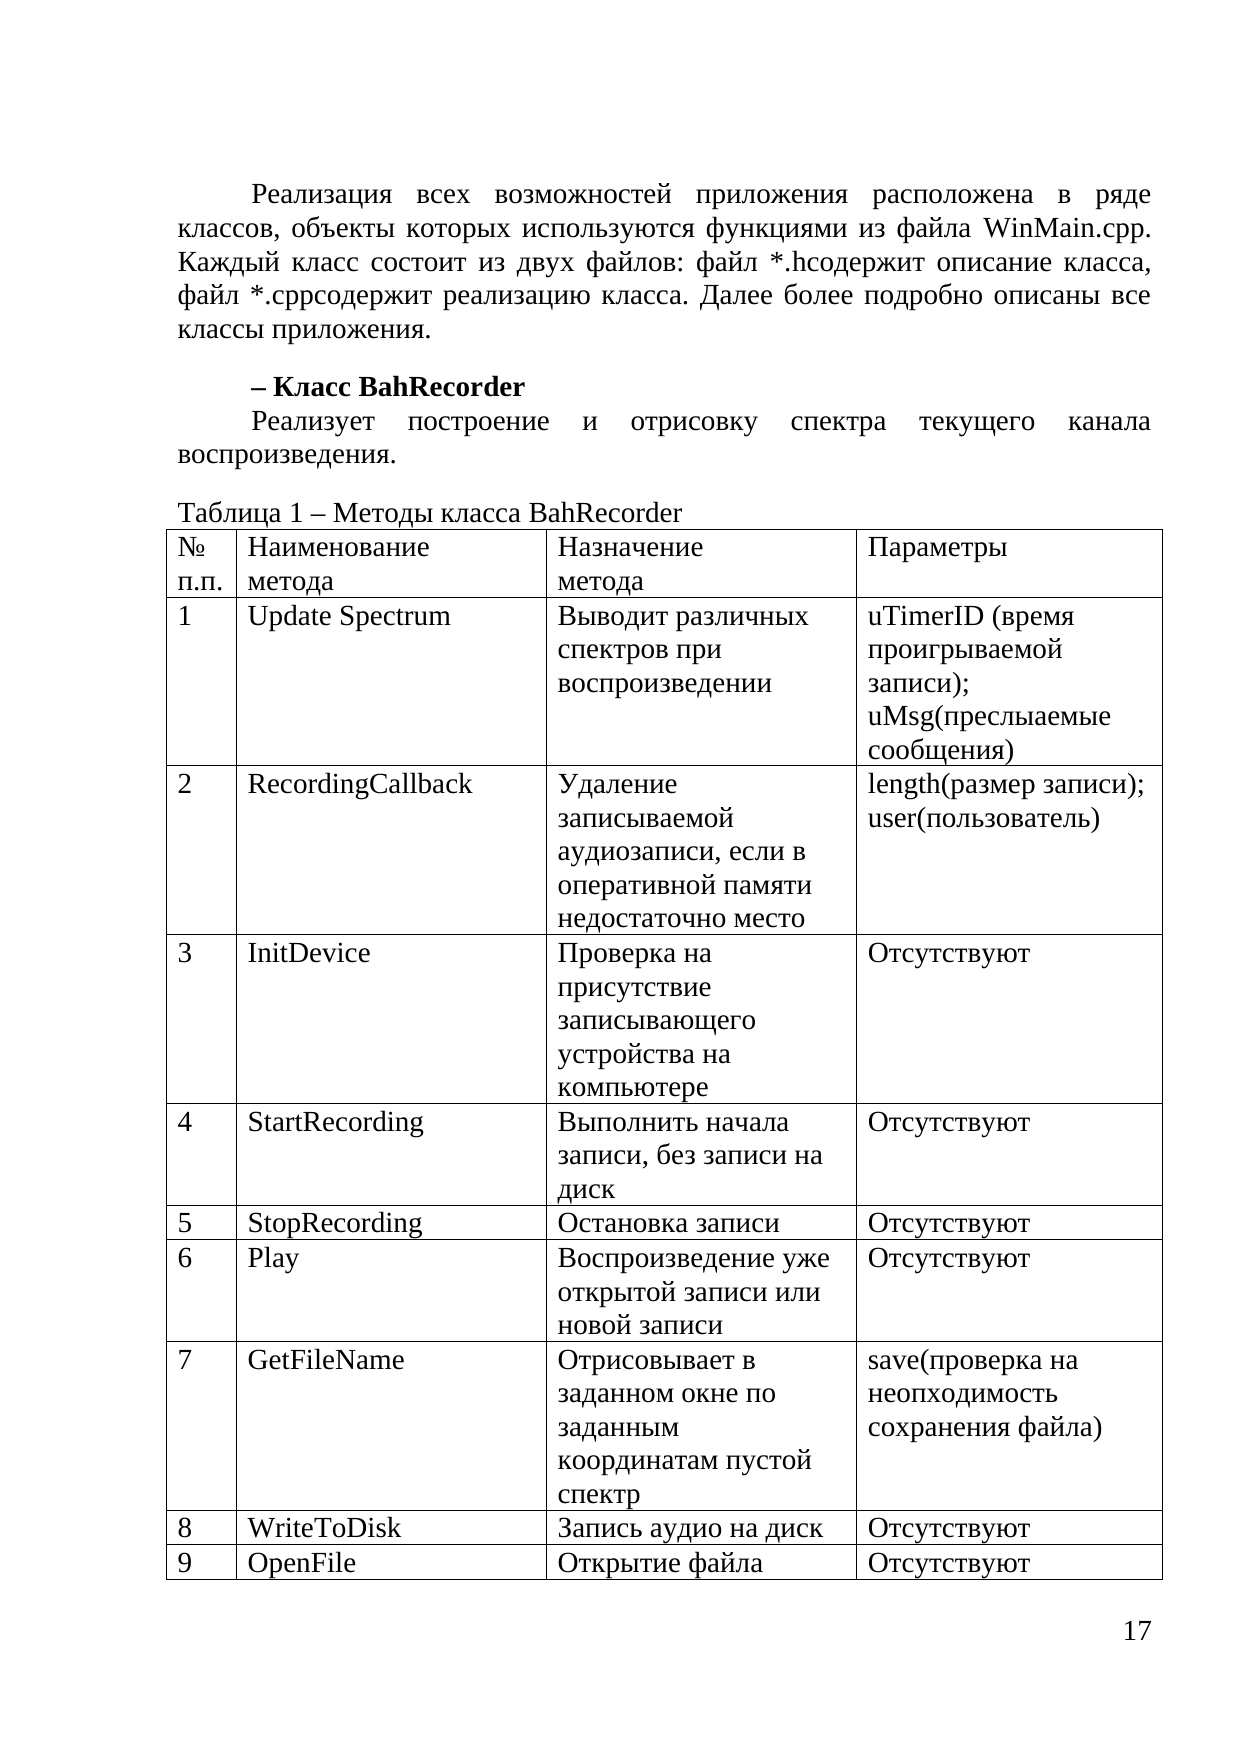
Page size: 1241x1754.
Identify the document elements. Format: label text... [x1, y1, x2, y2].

table_cell 7 [167, 1342, 236, 1509]
text Таблица 1 – Методы класса BahRecorder [177, 495, 1152, 528]
table_header Назначение метода [547, 530, 856, 597]
table_cell Отсутствуют [857, 1545, 1162, 1579]
table_header Параметры [857, 530, 1162, 597]
table_cell Выводит различных спектров при воспроизведении [547, 598, 856, 765]
table_cell 6 [167, 1240, 236, 1341]
table_cell Отсутствуют [857, 1206, 1162, 1239]
table_cell 3 [167, 935, 236, 1103]
table_cell Отсутствуют [857, 935, 1162, 1103]
table_cell Остановка записи [547, 1206, 856, 1239]
table_cell Выполнить начала записи, без записи на диск [547, 1104, 856, 1204]
table_cell InitDevice [237, 935, 546, 1103]
table_cell Отсутствуют [857, 1240, 1162, 1341]
table_cell Отсутствуют [857, 1104, 1162, 1204]
table_cell StartRecording [237, 1104, 546, 1204]
text Реализация всех возможностей приложения расположена в ряде классов, объекты которых используются функциями из файла WinMain.cpp. Каждый класс состоит из двух файлов: файл *.hсодержит описание класса, файл *.cppсодержит реализацию класса. Далее более подробно описаны все классы приложения. [177, 177, 1152, 344]
table_cell save(проверка на неопходимость сохранения файла) [857, 1342, 1162, 1509]
text Класс BahRecorder [177, 369, 1152, 403]
table_cell 9 [167, 1545, 236, 1579]
table_cell Play [237, 1240, 546, 1341]
table_cell Воспроизведение уже открытой записи или новой записи [547, 1240, 856, 1341]
table_cell Открытие файла [547, 1545, 856, 1579]
table_cell Отрисовывает в заданном окне по заданным координатам пустой спектр [547, 1342, 856, 1509]
table_cell uTimerID (время проигрываемой записи); uMsg(преслыаемые сообщения) [857, 598, 1162, 765]
table_cell Отсутствуют [857, 1511, 1162, 1544]
table_cell Проверка на присутствие записывающего устройства на компьютере [547, 935, 856, 1103]
table_header № п.п. [167, 530, 236, 597]
table_cell 1 [167, 598, 236, 765]
table_cell Запись аудио на диск [547, 1511, 856, 1544]
table_cell StopRecording [237, 1206, 546, 1239]
table_cell OpenFile [237, 1545, 546, 1579]
table_cell length(размер записи); user(пользователь) [857, 766, 1162, 934]
table_cell RecordingCallback [237, 766, 546, 934]
table_cell GetFileName [237, 1342, 546, 1509]
table_header Наименование метода [237, 530, 546, 597]
table_cell 8 [167, 1511, 236, 1544]
table_cell 2 [167, 766, 236, 934]
table_cell Удаление записываемой аудиозаписи, если в оперативной памяти недостаточно место [547, 766, 856, 934]
table_cell 5 [167, 1206, 236, 1239]
table_cell Update Spectrum [237, 598, 546, 765]
text Реализует построение и отрисовку спектра текущего канала воспроизведения. [177, 403, 1152, 470]
table_cell WriteToDisk [237, 1511, 546, 1544]
table_cell 4 [167, 1104, 236, 1204]
